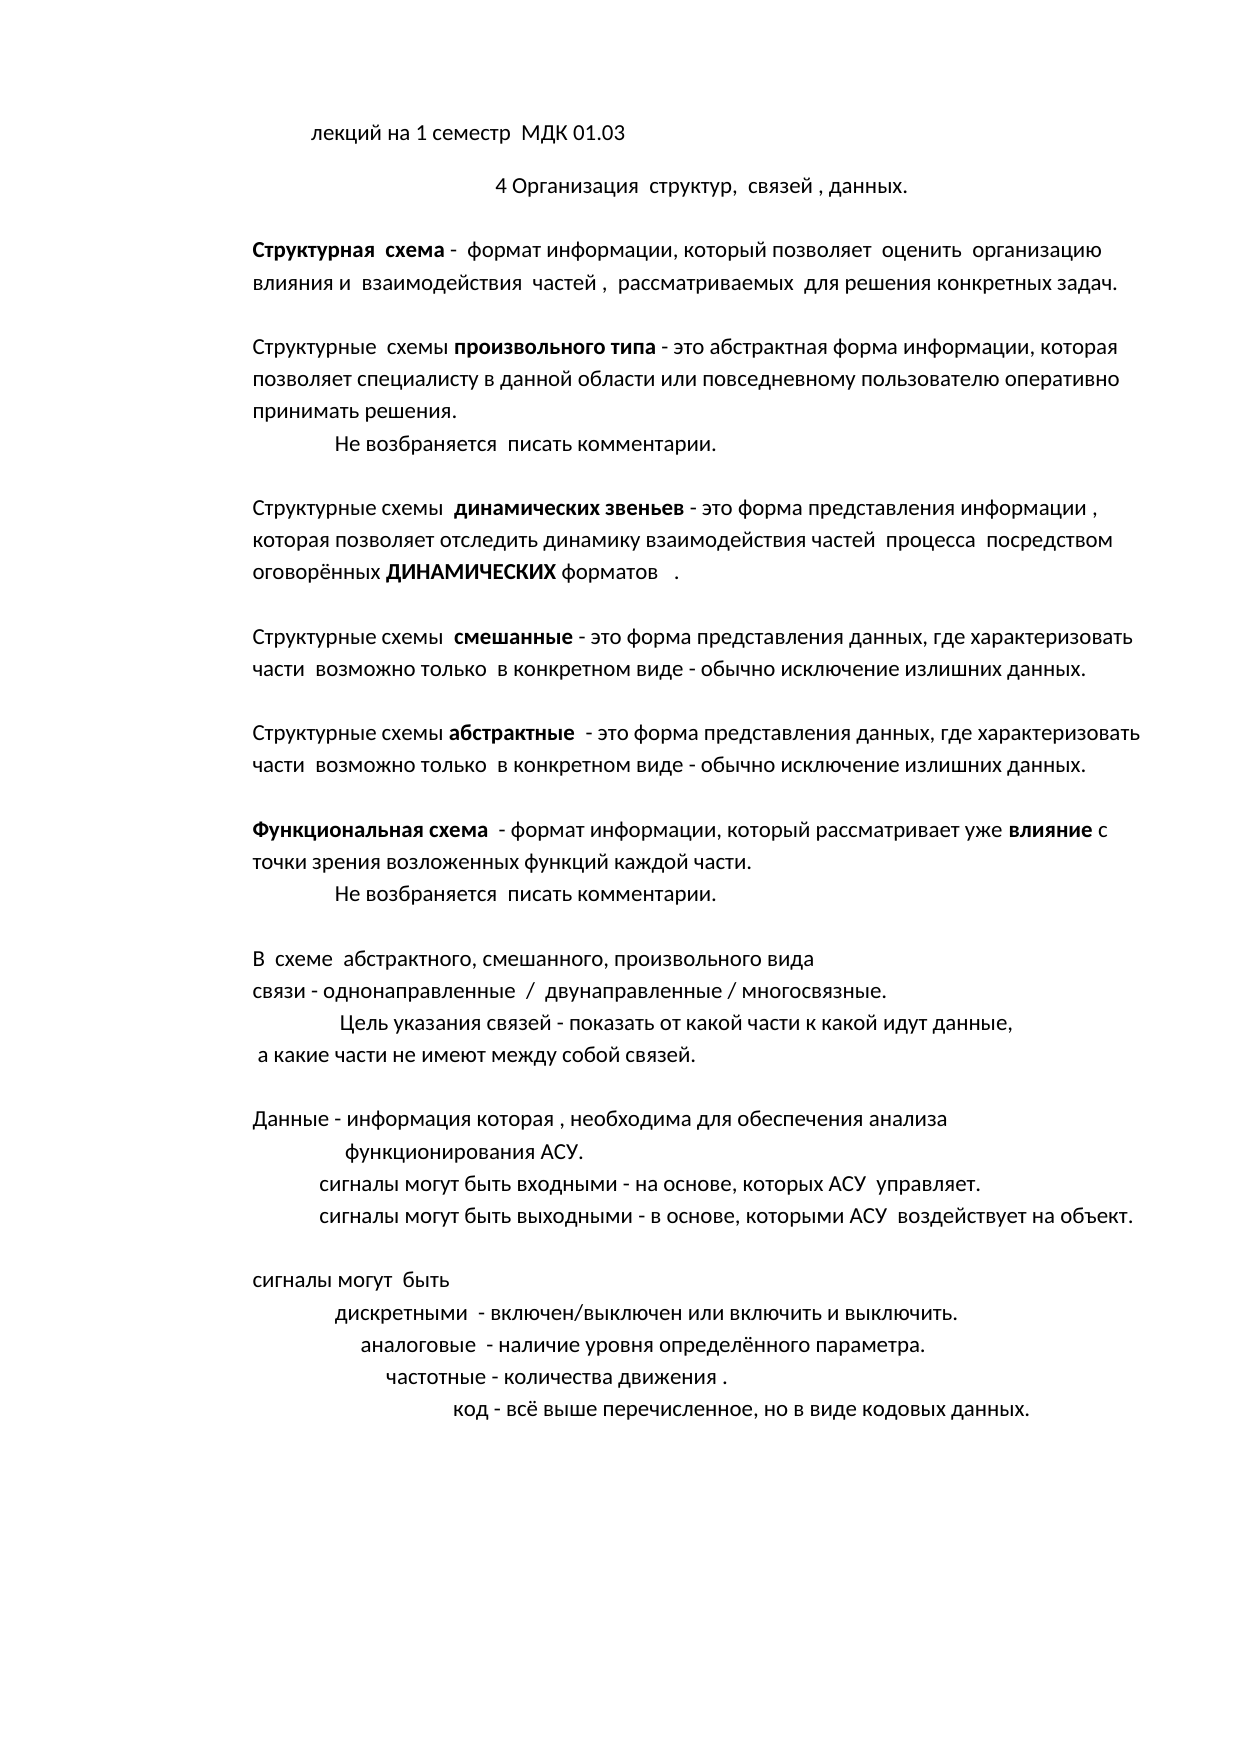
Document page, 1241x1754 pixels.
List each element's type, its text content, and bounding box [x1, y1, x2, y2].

list влияния и взаимодействия частей , рассматриваемых для решения конкретных задач. [252, 268, 1152, 296]
list дискретными - включен/выключен или включить и выключить. [252, 1298, 1152, 1326]
list функционирования АСУ. [252, 1137, 1152, 1165]
list В схеме абстрактного, смешанного, произвольного вида [252, 944, 1152, 972]
list 4 Организация структур, связей , данных. [252, 171, 1152, 199]
list код - всё выше перечисленное, но в виде кодовых данных. [252, 1394, 1152, 1422]
list Структурные схемы динамических звеньев - это форма представления информации , которая позволяет отследить динамику взаимодействия частей процесса посредством оговорённых ДИНАМИЧЕСКИХ форматов . [252, 493, 1152, 585]
list частотные - количества движения . [252, 1362, 1152, 1390]
list а какие части не имеют между собой связей. [252, 1040, 1152, 1068]
list Структурные схемы произвольного типа - это абстрактная форма информации, которая позволяет специалисту в данной области или повседневному пользователю оперативно принимать решения. [252, 332, 1152, 424]
list Функциональная схема - формат информации, который рассматривает уже влияние с точки зрения возложенных функций каждой части. [252, 815, 1152, 875]
text лекций на 1 семестр МДК 01.03 [177, 118, 1152, 146]
list связи - однонаправленные / двунаправленные / многосвязные. [252, 976, 1152, 1004]
list Структурные схемы абстрактные - это форма представления данных, где характеризовать части возможно только в конкретном виде - обычно исключение излишних данных. [252, 718, 1152, 778]
list Данные - информация которая , необходима для обеспечения анализа [252, 1104, 1152, 1133]
list Не возбраняется писать комментарии. [252, 429, 1152, 457]
list аналоговые - наличие уровня определённого параметра. [252, 1330, 1152, 1358]
list сигналы могут быть входными - на основе, которых АСУ управляет. [252, 1169, 1152, 1197]
list сигналы могут быть [252, 1266, 1152, 1293]
list Структурная схема - формат информации, который позволяет оценить организацию [252, 236, 1152, 263]
list Структурные схемы смешанные - это форма представления данных, где характеризовать части возможно только в конкретном виде - обычно исключение излишних данных. [252, 622, 1152, 682]
list сигналы могут быть выходными - в основе, которыми АСУ воздействует на объект. [252, 1201, 1152, 1229]
list Не возбраняется писать комментарии. [252, 879, 1152, 907]
list Цель указания связей - показать от какой части к какой идут данные, [252, 1008, 1152, 1036]
